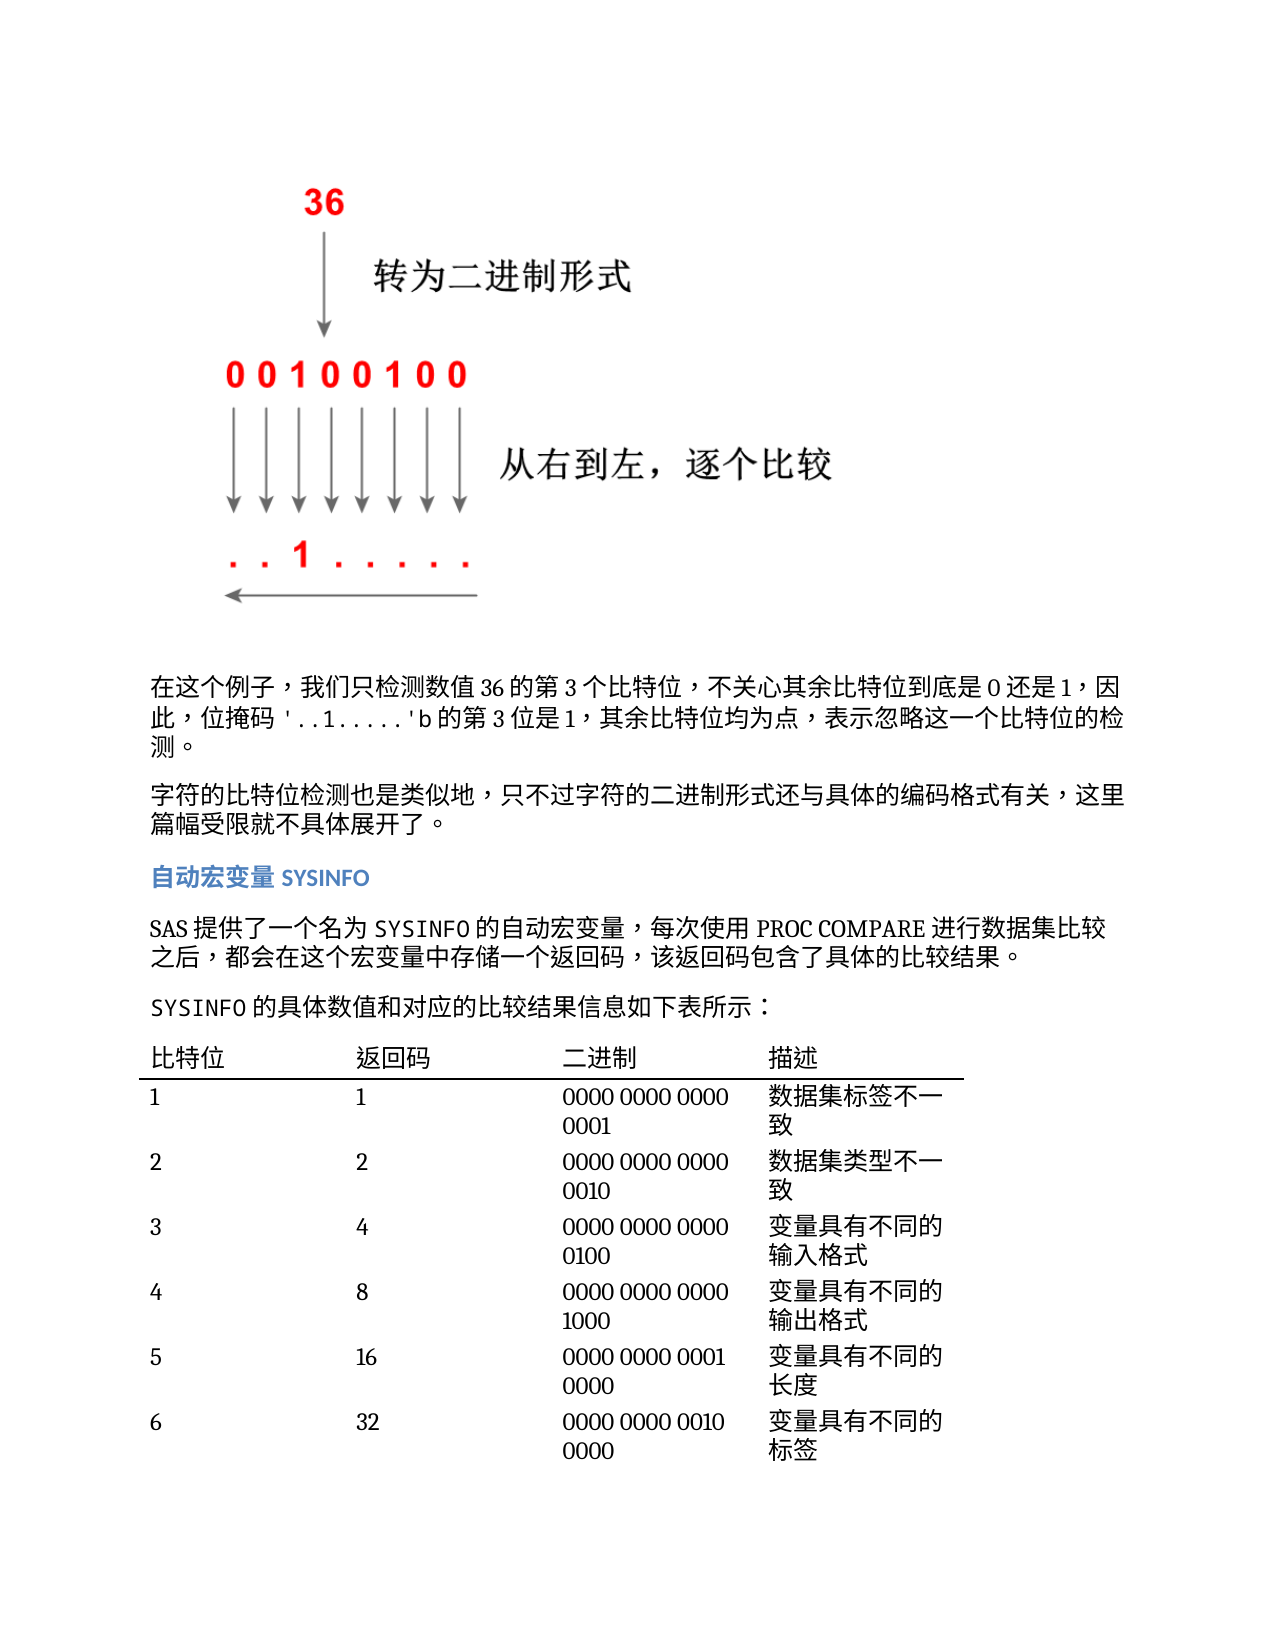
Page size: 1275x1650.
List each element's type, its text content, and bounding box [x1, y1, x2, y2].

table_cell 2 [345, 1145, 551, 1209]
table_cell 0000 0000 0000 0001 [551, 1080, 757, 1144]
table_cell 变量具有不同的标签 [758, 1405, 964, 1469]
table_cell 0000 0000 0000 1000 [551, 1275, 757, 1339]
text 字符的比特位检测也是类似地，只不过字符的二进制形式还与具体的编码格式有关，这里篇幅受限就不具体展开了。 [150, 782, 1125, 839]
table_cell 变量具有不同的输入格式 [758, 1210, 964, 1274]
table_cell 数据集类型不一致 [758, 1145, 964, 1209]
text 在这个例子，我们只检测数值 36 的第 3 个比特位，不关心其余比特位到底是 0 还是 1，因此，位掩码 '..1.....'b 的第 3 位是 1，其余比特位均为点，表示忽略这一个比特位的检测。 [150, 674, 1125, 763]
table_cell 4 [139, 1275, 345, 1339]
table_header 二进制 [551, 1042, 757, 1078]
table_cell 0000 0000 0000 0010 [551, 1145, 757, 1209]
table_cell 16 [345, 1340, 551, 1404]
text SYSINFO 的具体数值和对应的比较结果信息如下表所示： [150, 992, 1125, 1023]
table_cell 变量具有不同的输出格式 [758, 1275, 964, 1339]
table_cell 1 [345, 1080, 551, 1144]
table_cell 32 [345, 1405, 551, 1469]
table_cell 数据集标签不一致 [758, 1080, 964, 1144]
picture [168, 150, 889, 656]
table_cell 3 [139, 1210, 345, 1274]
table_cell 0000 0000 0000 0100 [551, 1210, 757, 1274]
text SAS 提供了一个名为 SYSINFO 的自动宏变量，每次使用 PROC COMPARE 进行数据集比较之后，都会在这个宏变量中存储一个返回码，该返回码包含了具体的比较结果。 [150, 913, 1125, 973]
subtitle 自动宏变量 SYSINFO [150, 860, 1125, 894]
table_cell 0000 0000 0010 0000 [551, 1405, 757, 1469]
table_cell 4 [345, 1210, 551, 1274]
table_cell 变量具有不同的长度 [758, 1340, 964, 1404]
table_header 返回码 [345, 1042, 551, 1078]
table_header 描述 [758, 1042, 964, 1078]
table_cell 2 [139, 1145, 345, 1209]
table_cell 1 [139, 1080, 345, 1144]
table_cell 0000 0000 0001 0000 [551, 1340, 757, 1404]
table_cell 8 [345, 1275, 551, 1339]
table_header 比特位 [139, 1042, 345, 1078]
table_cell 6 [139, 1405, 345, 1469]
table_cell 5 [139, 1340, 345, 1404]
